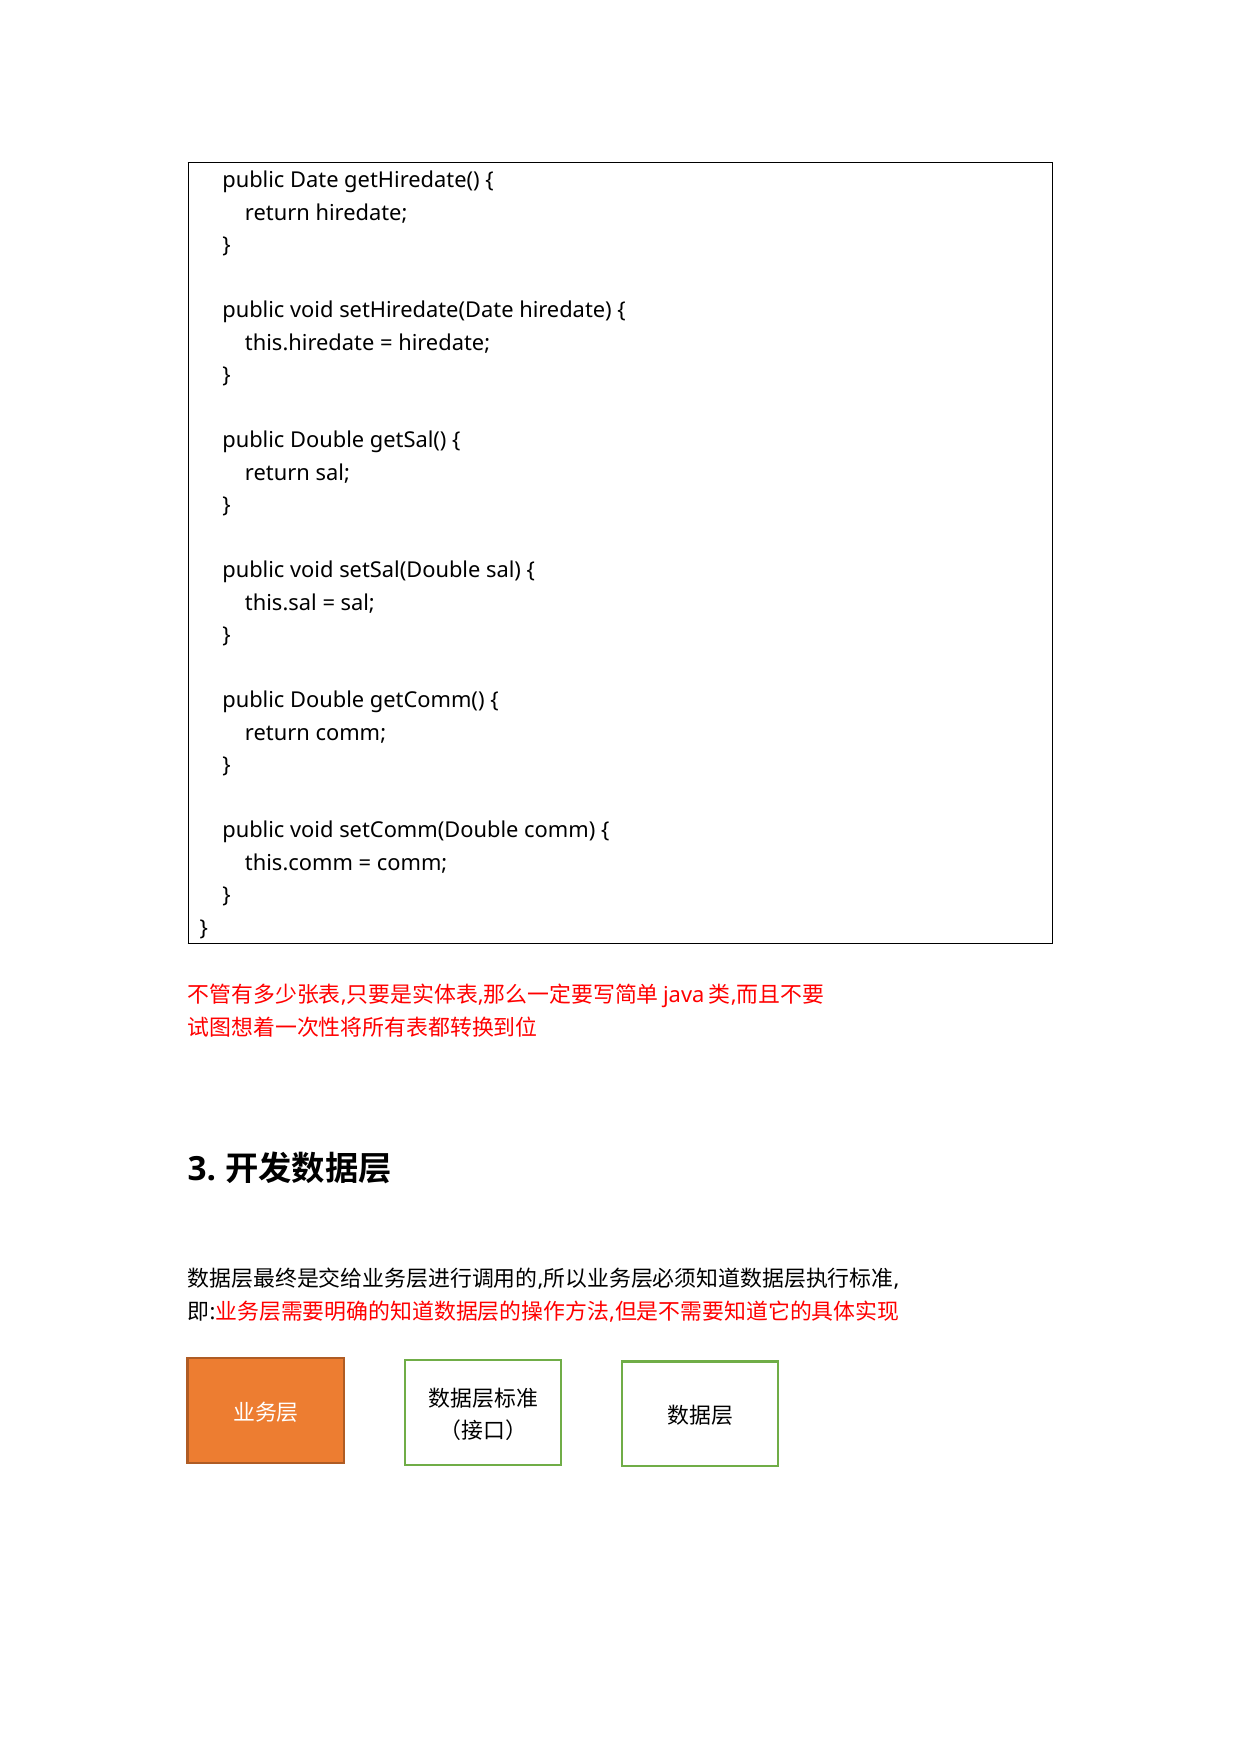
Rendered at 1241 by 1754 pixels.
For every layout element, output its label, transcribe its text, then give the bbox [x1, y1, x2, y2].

text 不管有多少张表,只要是实体表,那么一定要写简单java类,而且不要 [187, 977, 1053, 1009]
text 数据层最终是交给业务层进行调用的,所以业务层必须知道数据层执行标准, [187, 1261, 1053, 1293]
subtitle 开发数据层 [187, 1134, 1053, 1199]
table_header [189, 163, 1052, 943]
text 即:业务层需要明确的知道数据层的操作方法,但是不需要知道它的具体实现 [187, 1293, 1053, 1326]
text 试图想着一次性将所有表都转换到位 [187, 1009, 1053, 1042]
